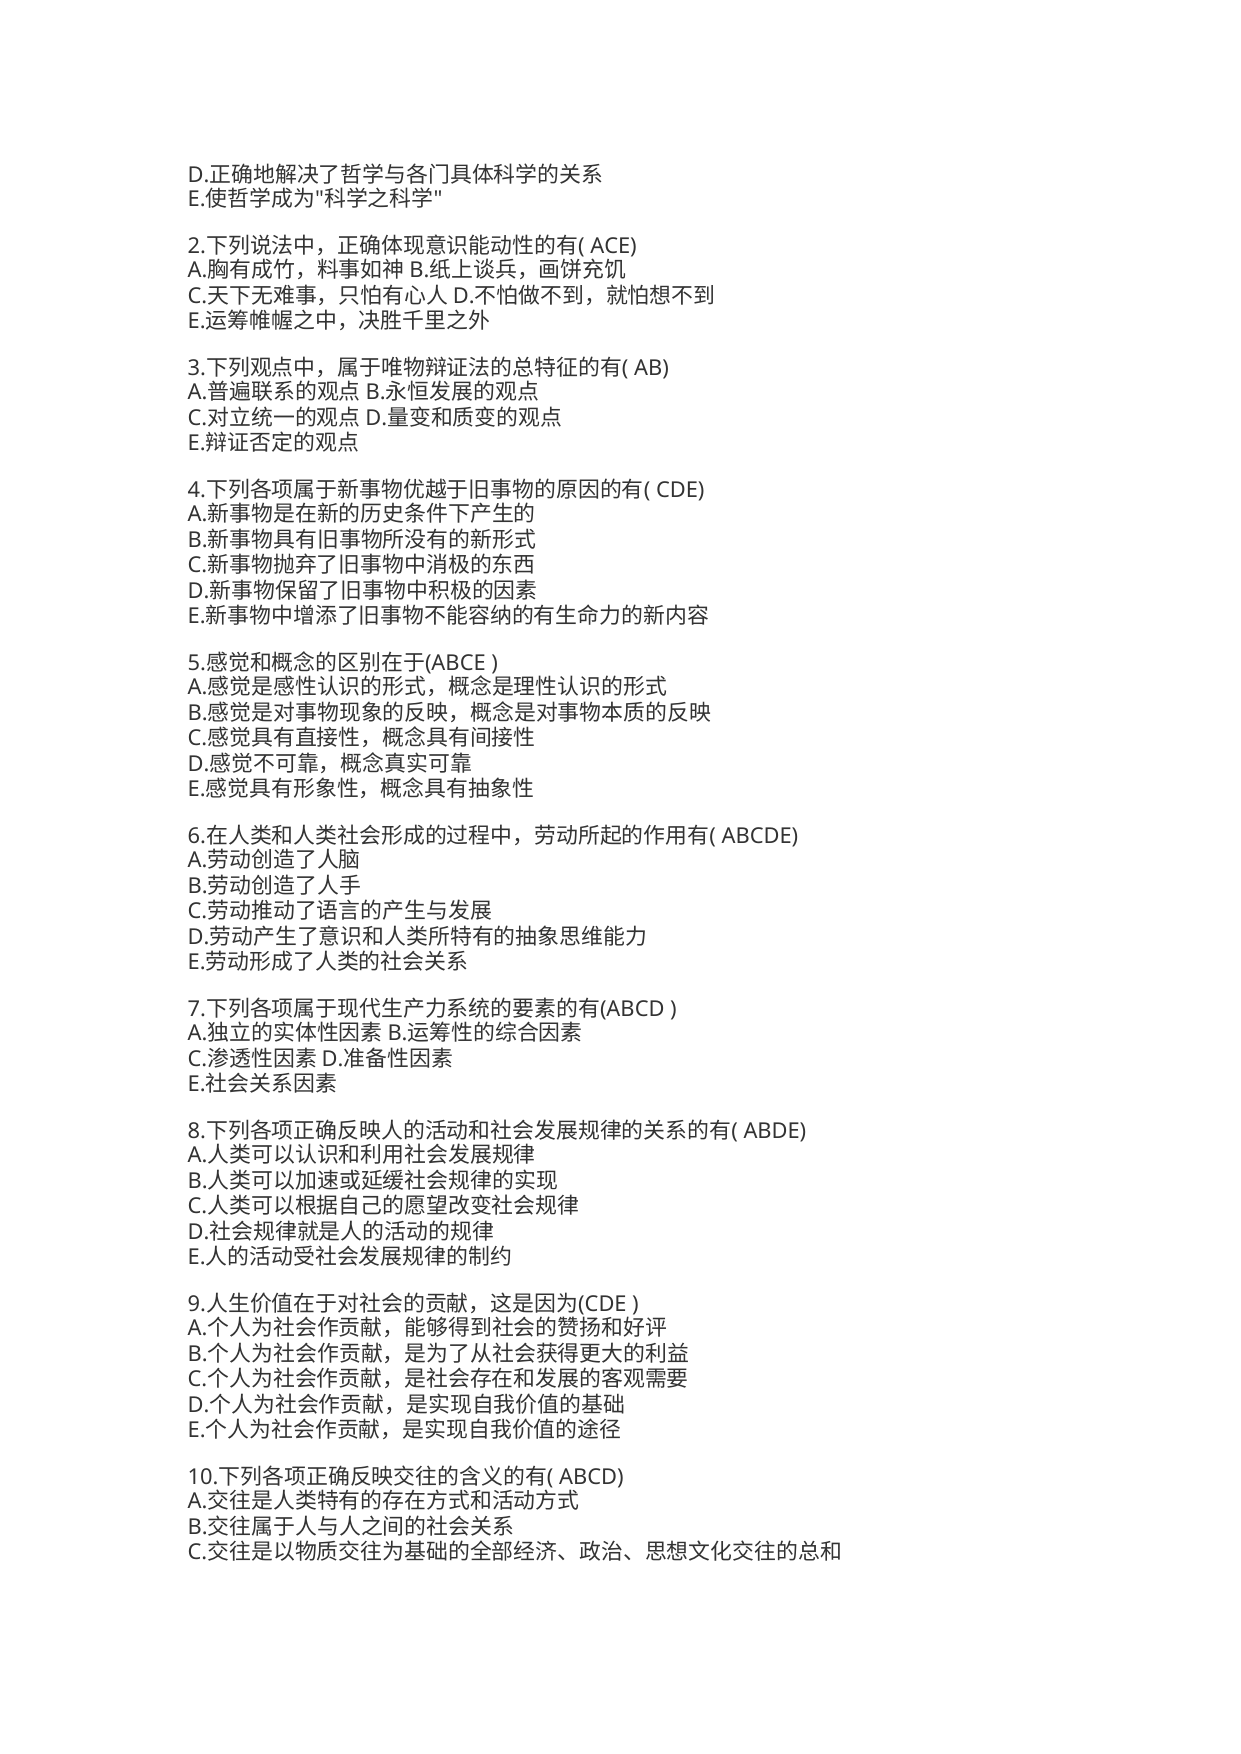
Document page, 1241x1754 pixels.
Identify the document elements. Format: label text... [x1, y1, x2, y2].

text 9.人生价值在于对社会的贡献，这是因为(CDE ) A.个人为社会作贡献，能够得到社会的赞扬和好评 B.个人为社会作贡献，是为了从社会获得更大的利益 C.个人为社会作贡献，是社会存在和发展的客观需要 D.个人为社会作贡献，是实现自我价值的基础 E.个人为社会作贡献，是实现自我价值的途径 [187, 1291, 1053, 1444]
text 6.在人类和人类社会形成的过程中，劳动所起的作用有( ABCDE) A.劳动创造了人脑 B.劳动创造了人手 C.劳动推动了语言的产生与发展 D.劳动产生了意识和人类所特有的抽象思维能力 E.劳动形成了人类的社会关系 [187, 823, 1053, 976]
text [187, 1464, 1053, 1566]
text 7.下列各项属于现代生产力系统的要素的有(ABCD ) A.独立的实体性因素 B.运筹性的综合因素 C.渗透性因素 D.准备性因素 E.社会关系因素 [187, 996, 1053, 1098]
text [187, 162, 1053, 213]
text 8.下列各项正确反映人的活动和社会发展规律的关系的有( ABDE) A.人类可以认识和利用社会发展规律 B.人类可以加速或延缓社会规律的实现 C.人类可以根据自己的愿望改变社会规律 D.社会规律就是人的活动的规律 E.人的活动受社会发展规律的制约 [187, 1118, 1053, 1271]
text 3.下列观点中，属于唯物辩证法的总特征的有( AB) A.普遍联系的观点 B.永恒发展的观点 C.对立统一的观点 D.量变和质变的观点 E.辩证否定的观点 [187, 355, 1053, 457]
text 2.下列说法中，正确体现意识能动性的有( ACE) A.胸有成竹，料事如神 B.纸上谈兵，画饼充饥 C.天下无难事，只怕有心人 D.不怕做不到，就怕想不到 E.运筹帷幄之中，决胜千里之外 [187, 233, 1053, 335]
text 4.下列各项属于新事物优越于旧事物的原因的有( CDE) A.新事物是在新的历史条件下产生的 B.新事物具有旧事物所没有的新形式 C.新事物抛弃了旧事物中消极的东西 D.新事物保留了旧事物中积极的因素 E.新事物中增添了旧事物不能容纳的有生命力的新内容 [187, 477, 1053, 630]
text 5.感觉和概念的区别在于(ABCE ) A.感觉是感性认识的形式，概念是理性认识的形式 B.感觉是对事物现象的反映，概念是对事物本质的反映 C.感觉具有直接性，概念具有间接性 D.感觉不可靠，概念真实可靠 E.感觉具有形象性，概念具有抽象性 [187, 650, 1053, 803]
